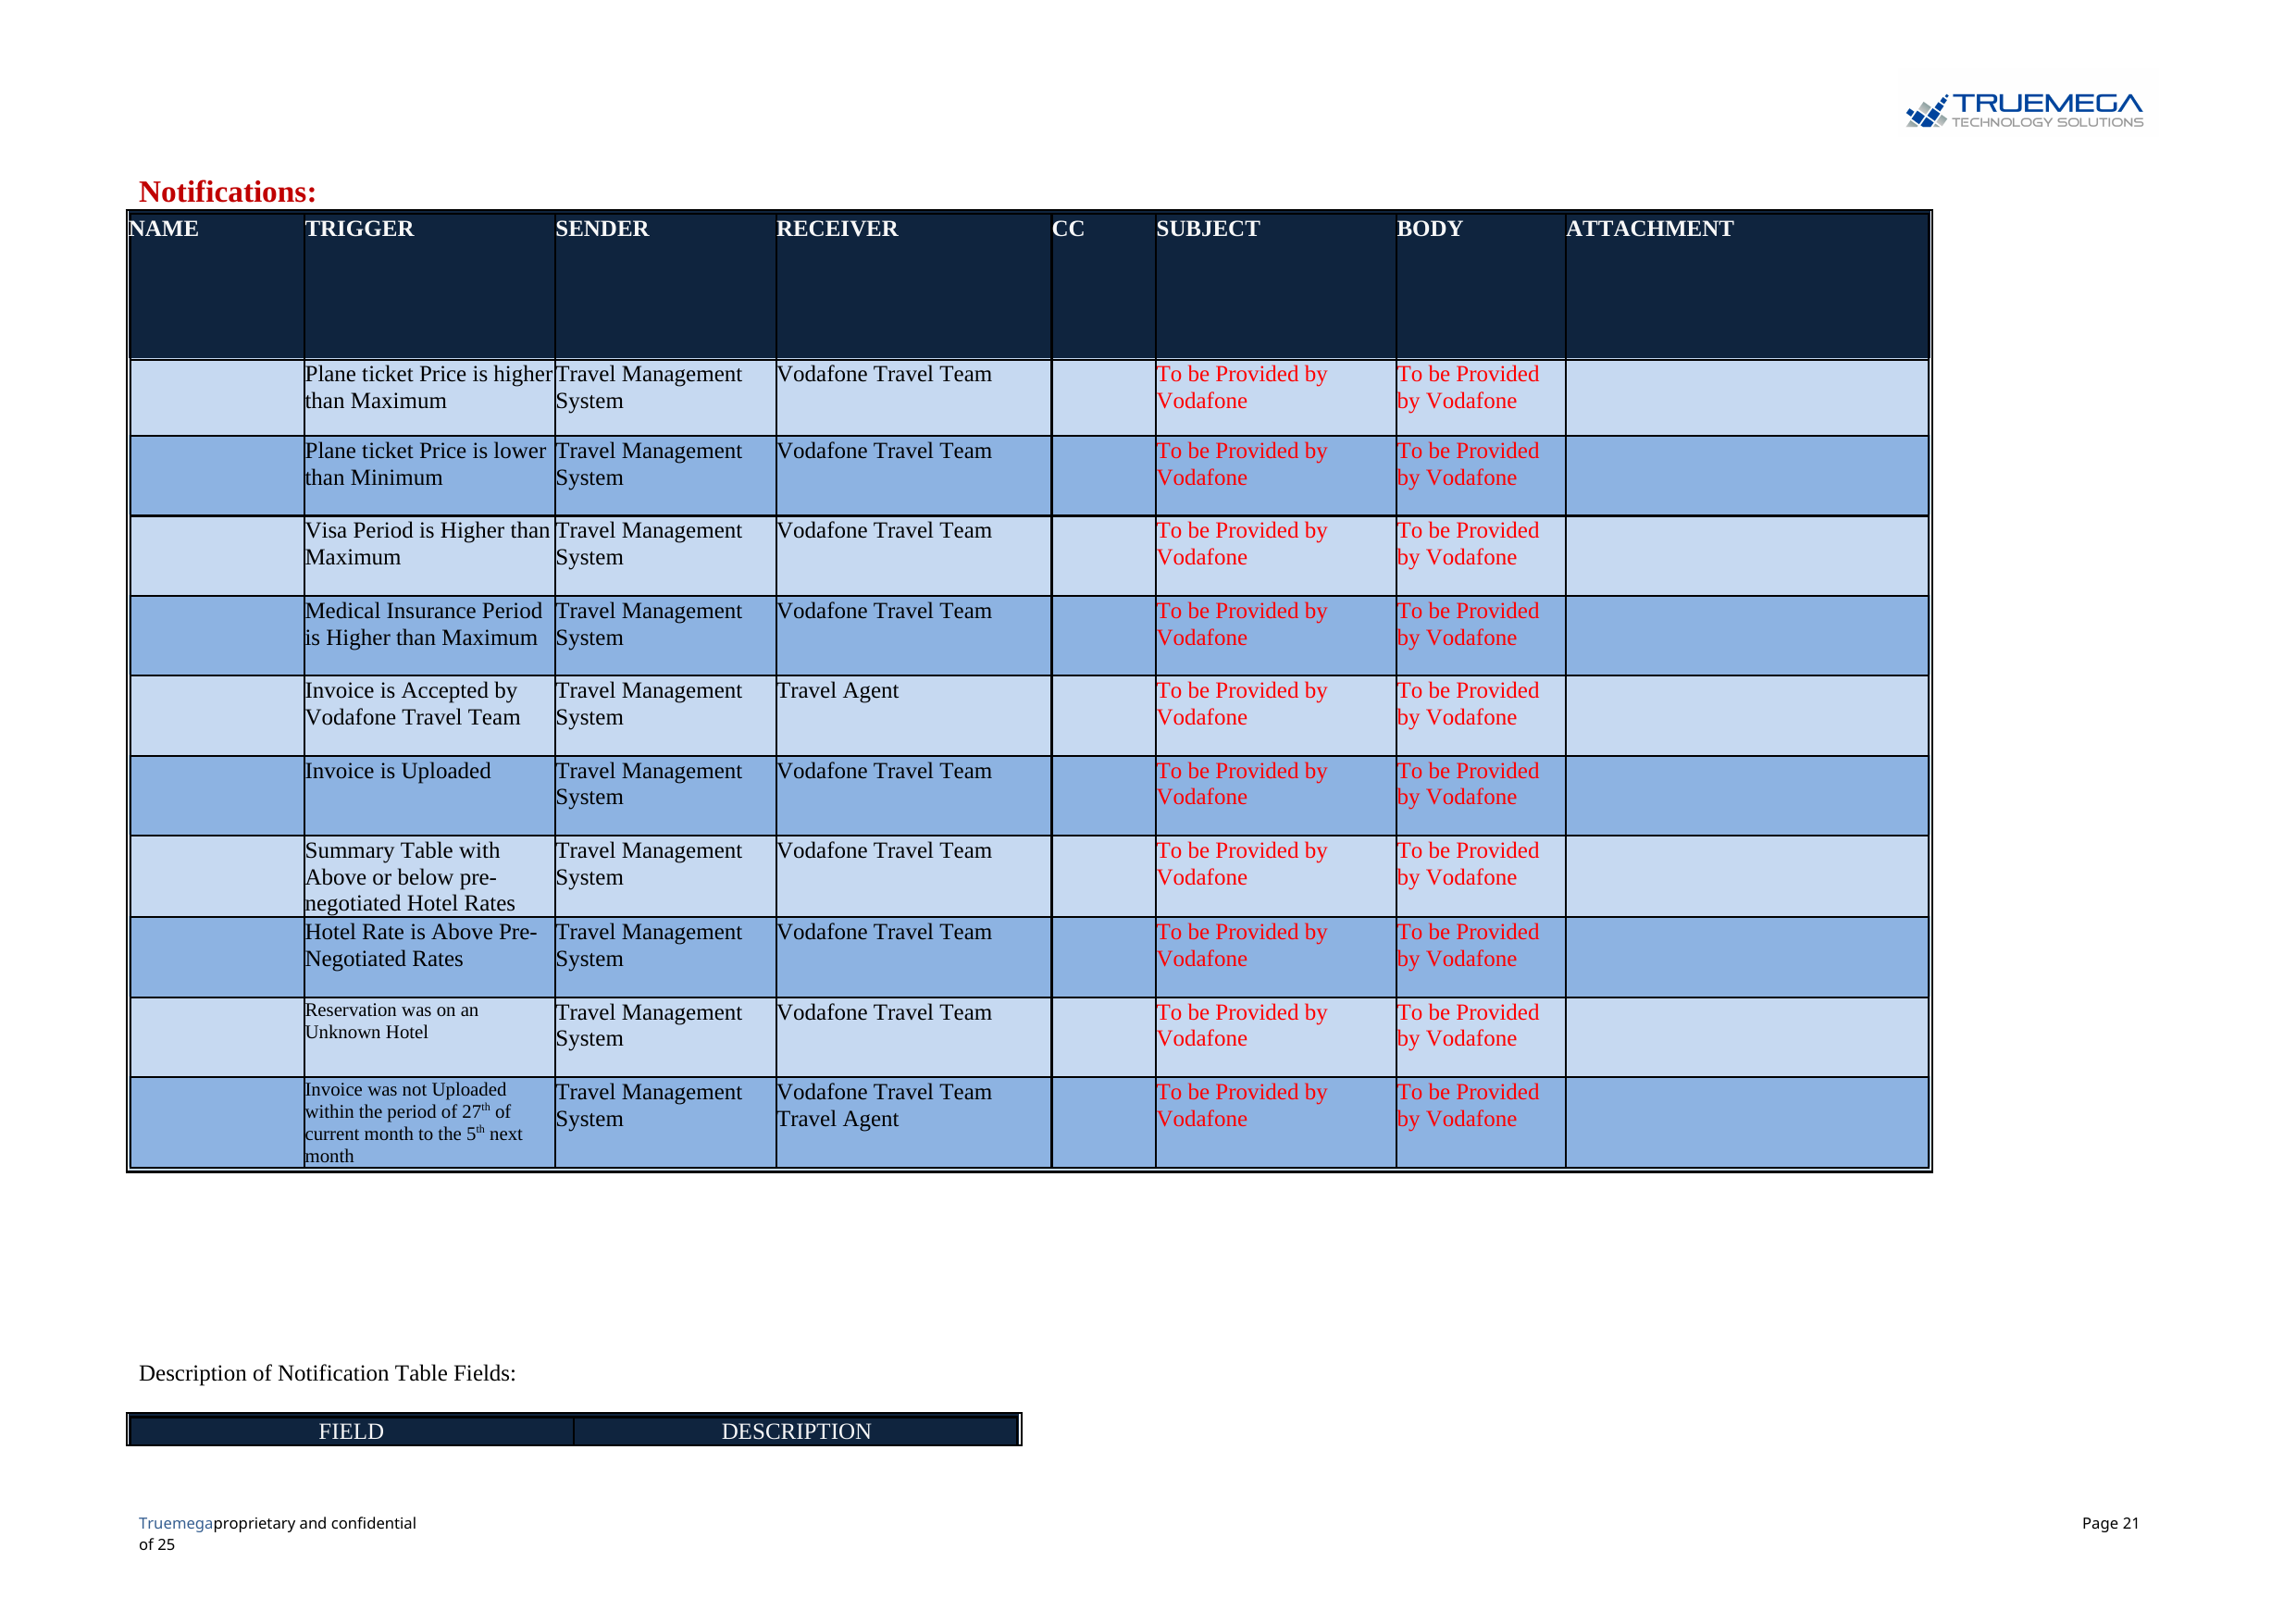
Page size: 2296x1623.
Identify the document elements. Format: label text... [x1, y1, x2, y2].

table_cell To be Provided by Vodafone [1157, 1078, 1396, 1167]
table_cell [131, 361, 304, 435]
table_cell To be Provided by Vodafone [1157, 437, 1396, 514]
table_cell To be Provided by Vodafone [1397, 918, 1565, 997]
table_header Receiver [777, 215, 1050, 358]
table_cell To be Provided by Vodafone [1397, 757, 1565, 835]
table_header Attachment [1567, 215, 1928, 358]
table_cell To be Provided by Vodafone [1397, 517, 1565, 595]
table_header Subject [1157, 215, 1396, 358]
table_cell To be Provided by Vodafone [1157, 836, 1396, 916]
table_cell Summary Table with Above or below pre-negotiated Hotel Rates [305, 836, 554, 916]
table_cell [131, 918, 304, 997]
table_cell [131, 437, 304, 514]
table_cell To be Provided by Vodafone [1397, 676, 1565, 755]
table_cell To be Provided by Vodafone [1397, 597, 1565, 675]
table_cell [1567, 437, 1928, 514]
table_cell Invoice is Uploaded [305, 757, 554, 835]
table_cell [1567, 361, 1928, 435]
table_cell [1053, 757, 1155, 835]
table_cell Vodafone Travel Team [777, 918, 1050, 997]
table_header Name [131, 215, 304, 358]
table_cell Vodafone Travel Team [777, 517, 1050, 595]
table_cell Invoice is Accepted by Vodafone Travel Team [305, 676, 554, 755]
text Description of Notification Table Fields: [139, 1359, 2159, 1385]
table_cell [131, 836, 304, 916]
table_cell [1053, 361, 1155, 435]
table_cell Vodafone Travel Team Travel Agent [777, 1078, 1050, 1167]
table_cell [1053, 836, 1155, 916]
table_cell [131, 1078, 304, 1167]
table_cell Travel Agent [777, 676, 1050, 755]
table_cell Invoice was not Uploaded within the period of 27th of current month to the 5th next month [305, 1078, 554, 1167]
table_cell Travel Management System [556, 918, 776, 997]
table_cell Travel Management System [556, 437, 776, 514]
table_cell [1567, 597, 1928, 675]
table_cell Travel Management System [556, 1078, 776, 1167]
table_cell Travel Management System [556, 676, 776, 755]
table_cell To be Provided by Vodafone [1397, 998, 1565, 1076]
table_cell [1053, 517, 1155, 595]
picture [1898, 68, 2159, 137]
table_cell [1053, 437, 1155, 514]
table_cell Travel Management System [556, 597, 776, 675]
text Notifications: [139, 173, 2159, 209]
table_cell Plane ticket Price is higher than Maximum [305, 361, 554, 435]
table_cell Travel Management System [556, 998, 776, 1076]
table_header Body [1397, 215, 1565, 358]
table_cell Hotel Rate is Above Pre-Negotiated Rates [305, 918, 554, 997]
table_cell [1567, 836, 1928, 916]
table_cell [1567, 918, 1928, 997]
table_cell Vodafone Travel Team [777, 836, 1050, 916]
table_cell To be Provided by Vodafone [1157, 998, 1396, 1076]
table_cell To be Provided by Vodafone [1157, 918, 1396, 997]
table_cell [1567, 676, 1928, 755]
table_cell [131, 998, 304, 1076]
table_cell [131, 757, 304, 835]
table_cell Visa Period is Higher than Maximum [305, 517, 554, 595]
table_cell To be Provided by Vodafone [1397, 361, 1565, 435]
table_cell Vodafone Travel Team [777, 757, 1050, 835]
table_cell To be Provided by Vodafone [1157, 597, 1396, 675]
table_cell Vodafone Travel Team [777, 597, 1050, 675]
table_cell [131, 597, 304, 675]
table_cell [1567, 757, 1928, 835]
table_cell Medical Insurance Period is Higher than Maximum [305, 597, 554, 675]
table_cell [1567, 998, 1928, 1076]
table_cell [1053, 1078, 1155, 1167]
table_header CC [1053, 215, 1155, 358]
table_cell [1567, 517, 1928, 595]
table_header Description [575, 1419, 1016, 1444]
table_header Sender [556, 215, 776, 358]
table_cell [131, 517, 304, 595]
table_cell To be Provided by Vodafone [1157, 517, 1396, 595]
table_cell [1053, 676, 1155, 755]
table_cell To be Provided by Vodafone [1397, 437, 1565, 514]
table_cell Travel Management System [556, 361, 776, 435]
table_cell To be Provided by Vodafone [1157, 361, 1396, 435]
table_cell Travel Management System [556, 757, 776, 835]
table_cell To be Provided by Vodafone [1157, 757, 1396, 835]
table_cell [1053, 597, 1155, 675]
table_cell Vodafone Travel Team [777, 361, 1050, 435]
table_cell [1053, 918, 1155, 997]
table_cell Vodafone Travel Team [777, 437, 1050, 514]
table_cell [1567, 1078, 1928, 1167]
table_cell Vodafone Travel Team [777, 998, 1050, 1076]
table_cell Travel Management System [556, 517, 776, 595]
table_cell To be Provided by Vodafone [1397, 836, 1565, 916]
table_cell To be Provided by Vodafone [1157, 676, 1396, 755]
table_cell To be Provided by Vodafone [1397, 1078, 1565, 1167]
table_cell [1053, 998, 1155, 1076]
table_cell Reservation was on an Unknown Hotel [305, 998, 554, 1076]
table_cell Plane ticket Price is lower than Minimum [305, 437, 554, 514]
table_header Trigger [305, 215, 554, 358]
table_header Field [131, 1419, 573, 1444]
table_cell Travel Management System [556, 836, 776, 916]
table_cell [131, 676, 304, 755]
